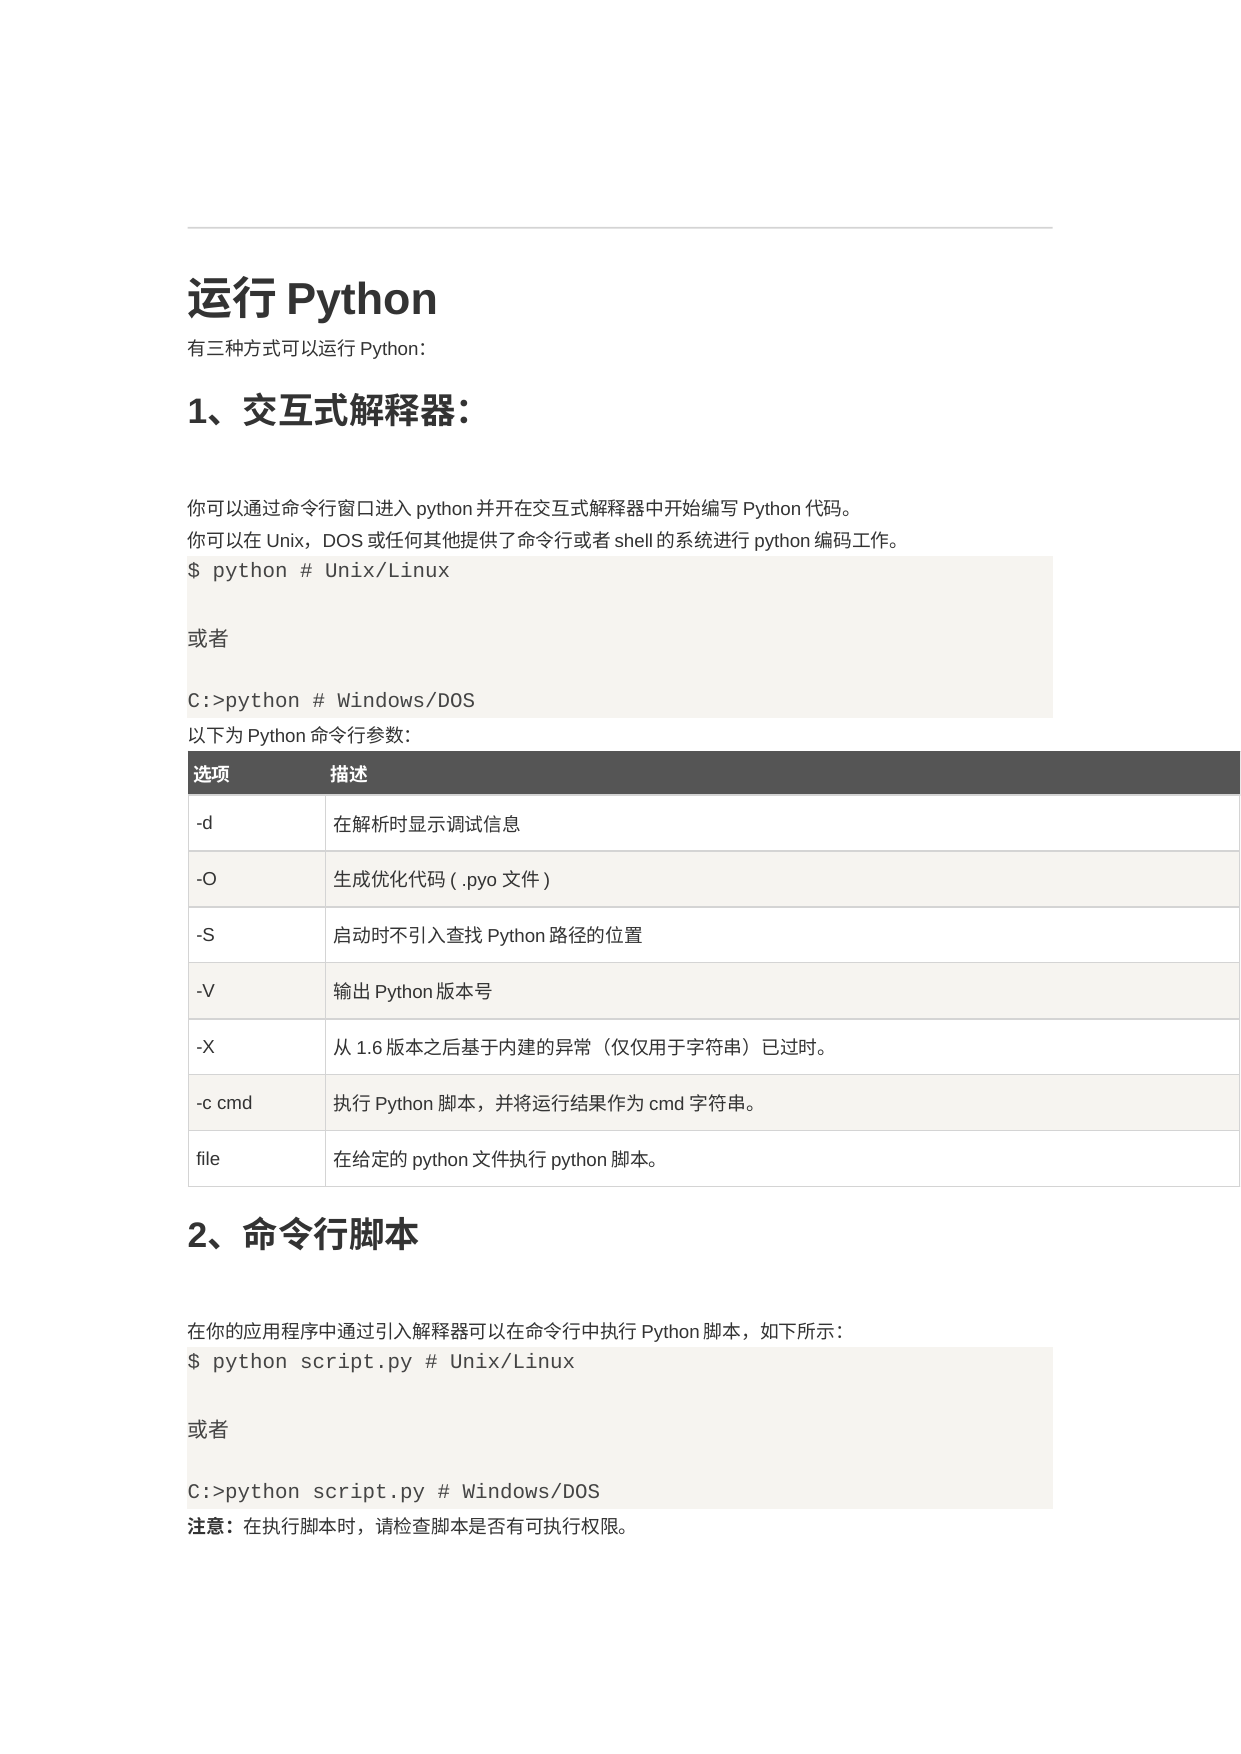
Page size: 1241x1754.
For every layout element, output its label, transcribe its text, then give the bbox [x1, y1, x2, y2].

table_cell 生成优化代码 ( .pyo 文件 ) [326, 852, 1239, 906]
table_cell file [189, 1131, 325, 1186]
table_header 选项 [189, 752, 325, 794]
subtitle 2、命令行脚本 [187, 1200, 1053, 1265]
text 你可以在Unix，DOS或任何其他提供了命令行或者shell的系统进行python编码工作。 [187, 523, 1053, 556]
table_cell 启动时不引入查找Python路径的位置 [326, 908, 1239, 962]
text 注意：在执行脚本时，请检查脚本是否有可执行权限。 [187, 1509, 1053, 1542]
table_cell -d [189, 796, 325, 850]
table_cell 在解析时显示调试信息 [326, 796, 1239, 850]
table_cell 从 1.6版本之后基于内建的异常（仅仅用于字符串）已过时。 [326, 1020, 1239, 1074]
table_cell -V [189, 963, 325, 1018]
table_cell -S [189, 908, 325, 962]
table_cell -O [189, 852, 325, 906]
table_cell 输出Python版本号 [326, 963, 1239, 1018]
text 在你的应用程序中通过引入解释器可以在命令行中执行Python脚本，如下所示： [187, 1314, 1053, 1347]
text 有三种方式可以运行Python： [187, 331, 1053, 363]
text 以下为Python命令行参数： [187, 718, 1053, 751]
subtitle 运行Python [187, 263, 1053, 328]
text $ python # Unix/Linux 或者 C:>python # Windows/DOS [187, 556, 1053, 718]
text $ python script.py # Unix/Linux 或者 C:>python script.py # Windows/DOS [187, 1347, 1053, 1509]
table_cell 在给定的python文件执行python脚本。 [326, 1131, 1239, 1186]
table_cell -c cmd [189, 1075, 325, 1130]
table_header 描述 [326, 752, 1239, 794]
text 你可以通过命令行窗口进入python并开在交互式解释器中开始编写Python代码。 [187, 491, 1053, 523]
subtitle 1、交互式解释器： [187, 376, 1053, 441]
table_cell -X [189, 1020, 325, 1074]
table_cell 执行 Python 脚本，并将运行结果作为 cmd 字符串。 [326, 1075, 1239, 1130]
